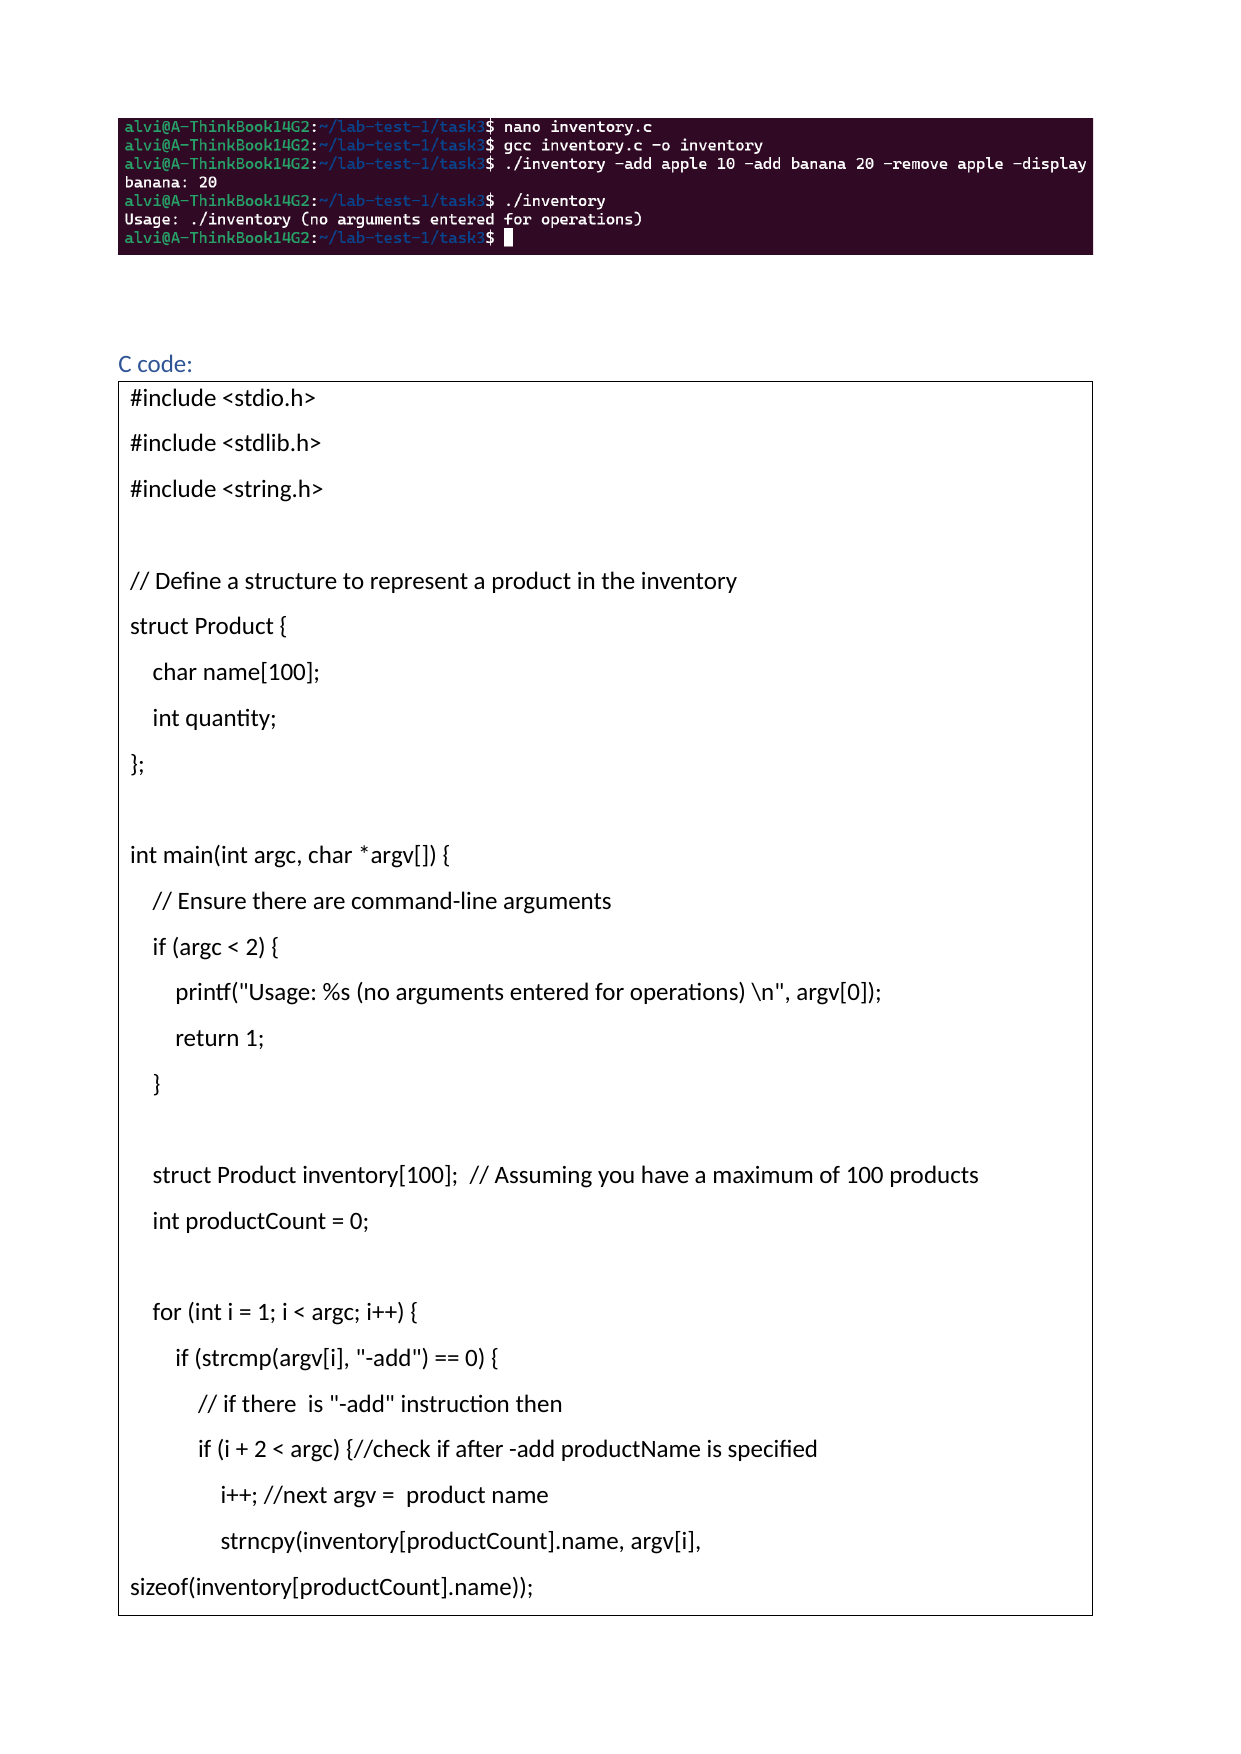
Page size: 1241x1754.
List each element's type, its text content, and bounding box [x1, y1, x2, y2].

picture [118, 118, 1094, 255]
subtitle C code: [118, 348, 1122, 378]
